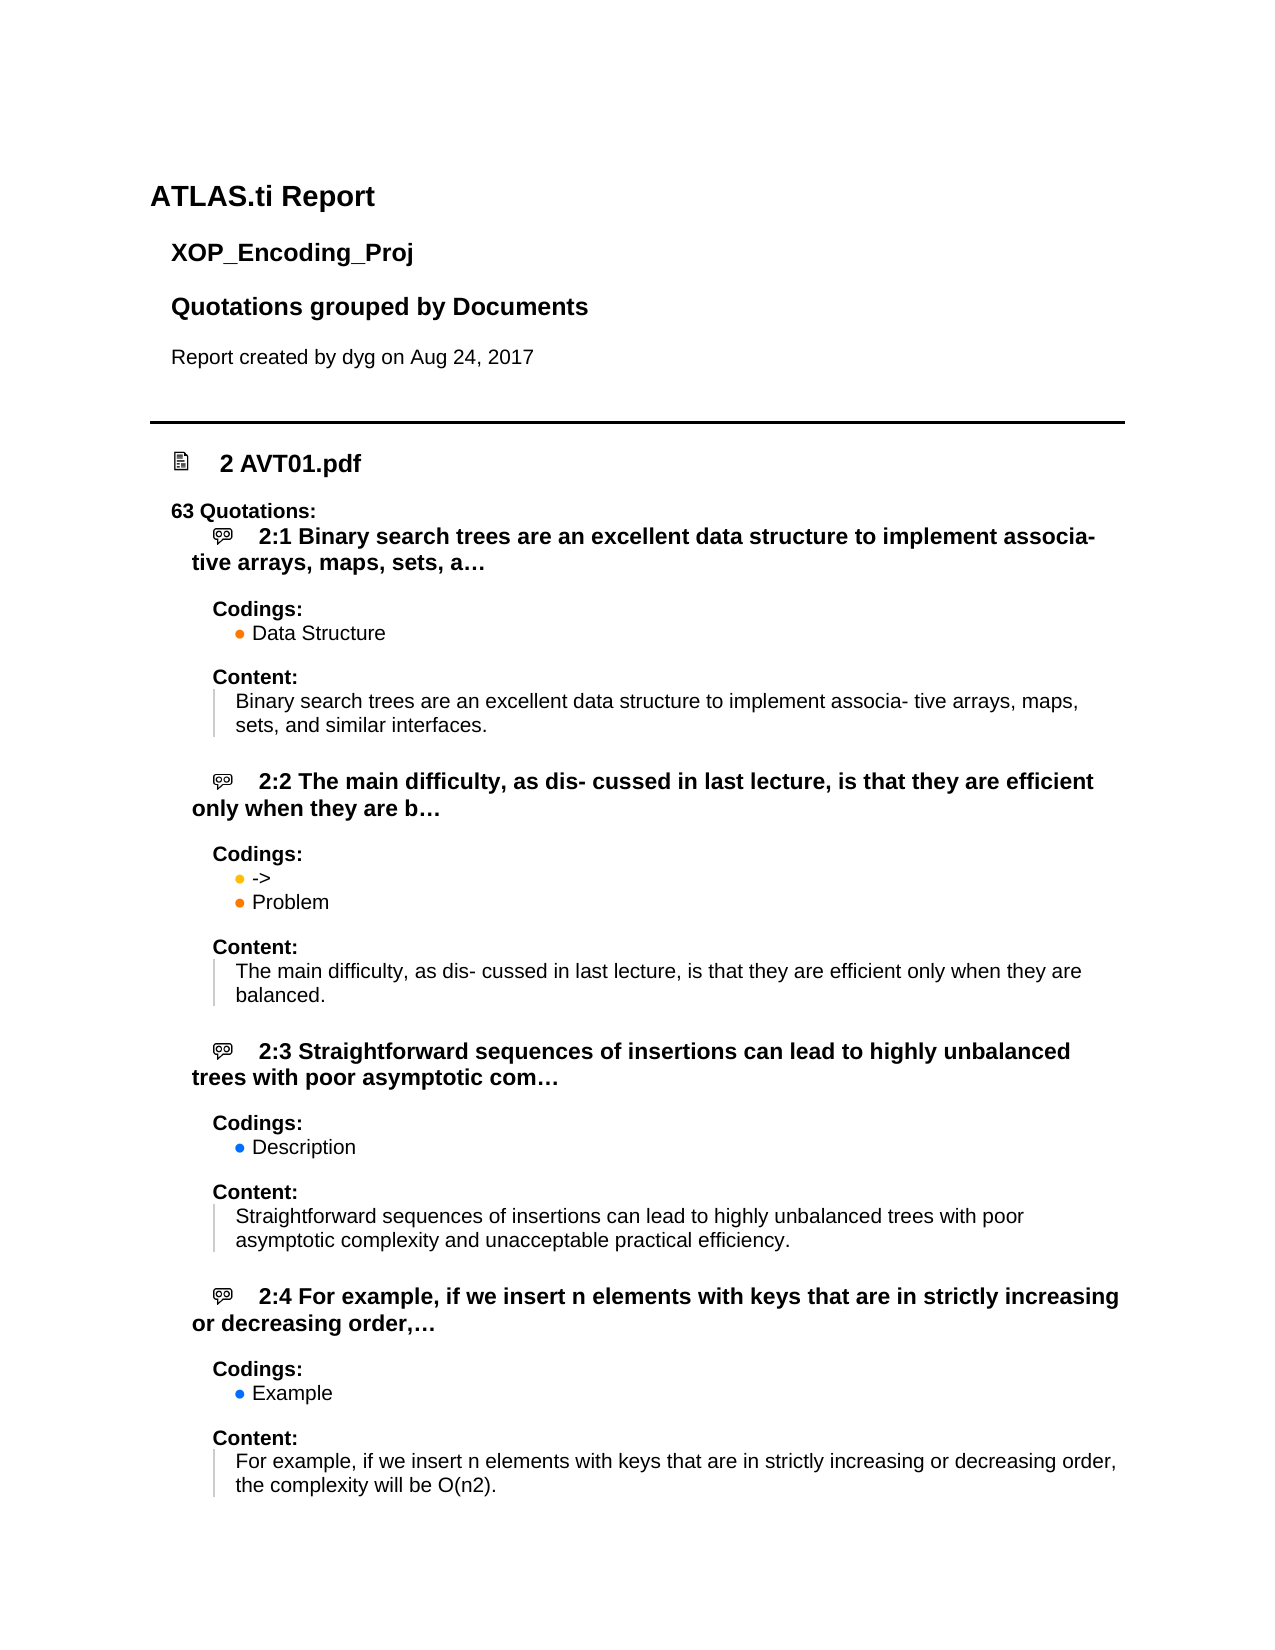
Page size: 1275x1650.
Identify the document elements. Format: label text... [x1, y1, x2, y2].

picture [210, 1285, 234, 1305]
picture [210, 1039, 234, 1060]
text Codings: [212, 1357, 1125, 1381]
text Codings: [212, 596, 1125, 620]
subtitle 2:1 Binary search trees are an excellent data structure to implement associa- tive arrays, maps, sets, a… [192, 523, 1125, 576]
picture [168, 450, 194, 473]
text Content: [212, 665, 1125, 689]
text ● Description [233, 1135, 1125, 1159]
text The main difficulty, as dis- cussed in last lecture, is that they are efficient only when they are balanced. [212, 958, 1125, 1006]
subtitle 2:3 Straightforward sequences of insertions can lead to highly unbalanced trees with poor asymptotic com… [192, 1038, 1125, 1090]
text Binary search trees are an excellent data structure to implement associa- tive arrays, maps, sets, and similar interfaces. [215, 689, 1125, 737]
text Straightforward sequences of insertions can lead to highly unbalanced trees with poor asymptotic complexity and unacceptable practical efficiency. [215, 1204, 1125, 1252]
text 63 Quotations: [171, 499, 1125, 523]
text Content: [212, 1425, 1125, 1449]
subtitle 2:2 The main difficulty, as dis- cussed in last lecture, is that they are efficient only when they are b… [192, 768, 1125, 821]
text Content: [212, 1180, 1125, 1204]
subtitle Quotations grouped by Documents [171, 291, 1125, 320]
subtitle XOP_Encoding_Proj [171, 238, 1125, 266]
subtitle 2:4 For example, if we insert n elements with keys that are in strictly increasing or decreasing order,… [192, 1283, 1125, 1336]
text For example, if we insert n elements with keys that are in strictly increasing or decreasing order, the complexity will be O(n2). [215, 1449, 1125, 1497]
text ● Data Structure [233, 620, 1125, 644]
title ATLAS.ti Report [150, 179, 1125, 213]
picture [210, 770, 234, 790]
text Codings: [212, 842, 1125, 866]
subtitle 2 AVT01.pdf [150, 424, 1125, 478]
picture [210, 524, 234, 545]
text ● Example [233, 1381, 1125, 1404]
text Content: [212, 934, 1125, 958]
text Report created by dyg on Aug 24, 2017 [171, 345, 1125, 369]
text Codings: [212, 1111, 1125, 1135]
text ● -> ● Problem [233, 866, 1125, 914]
